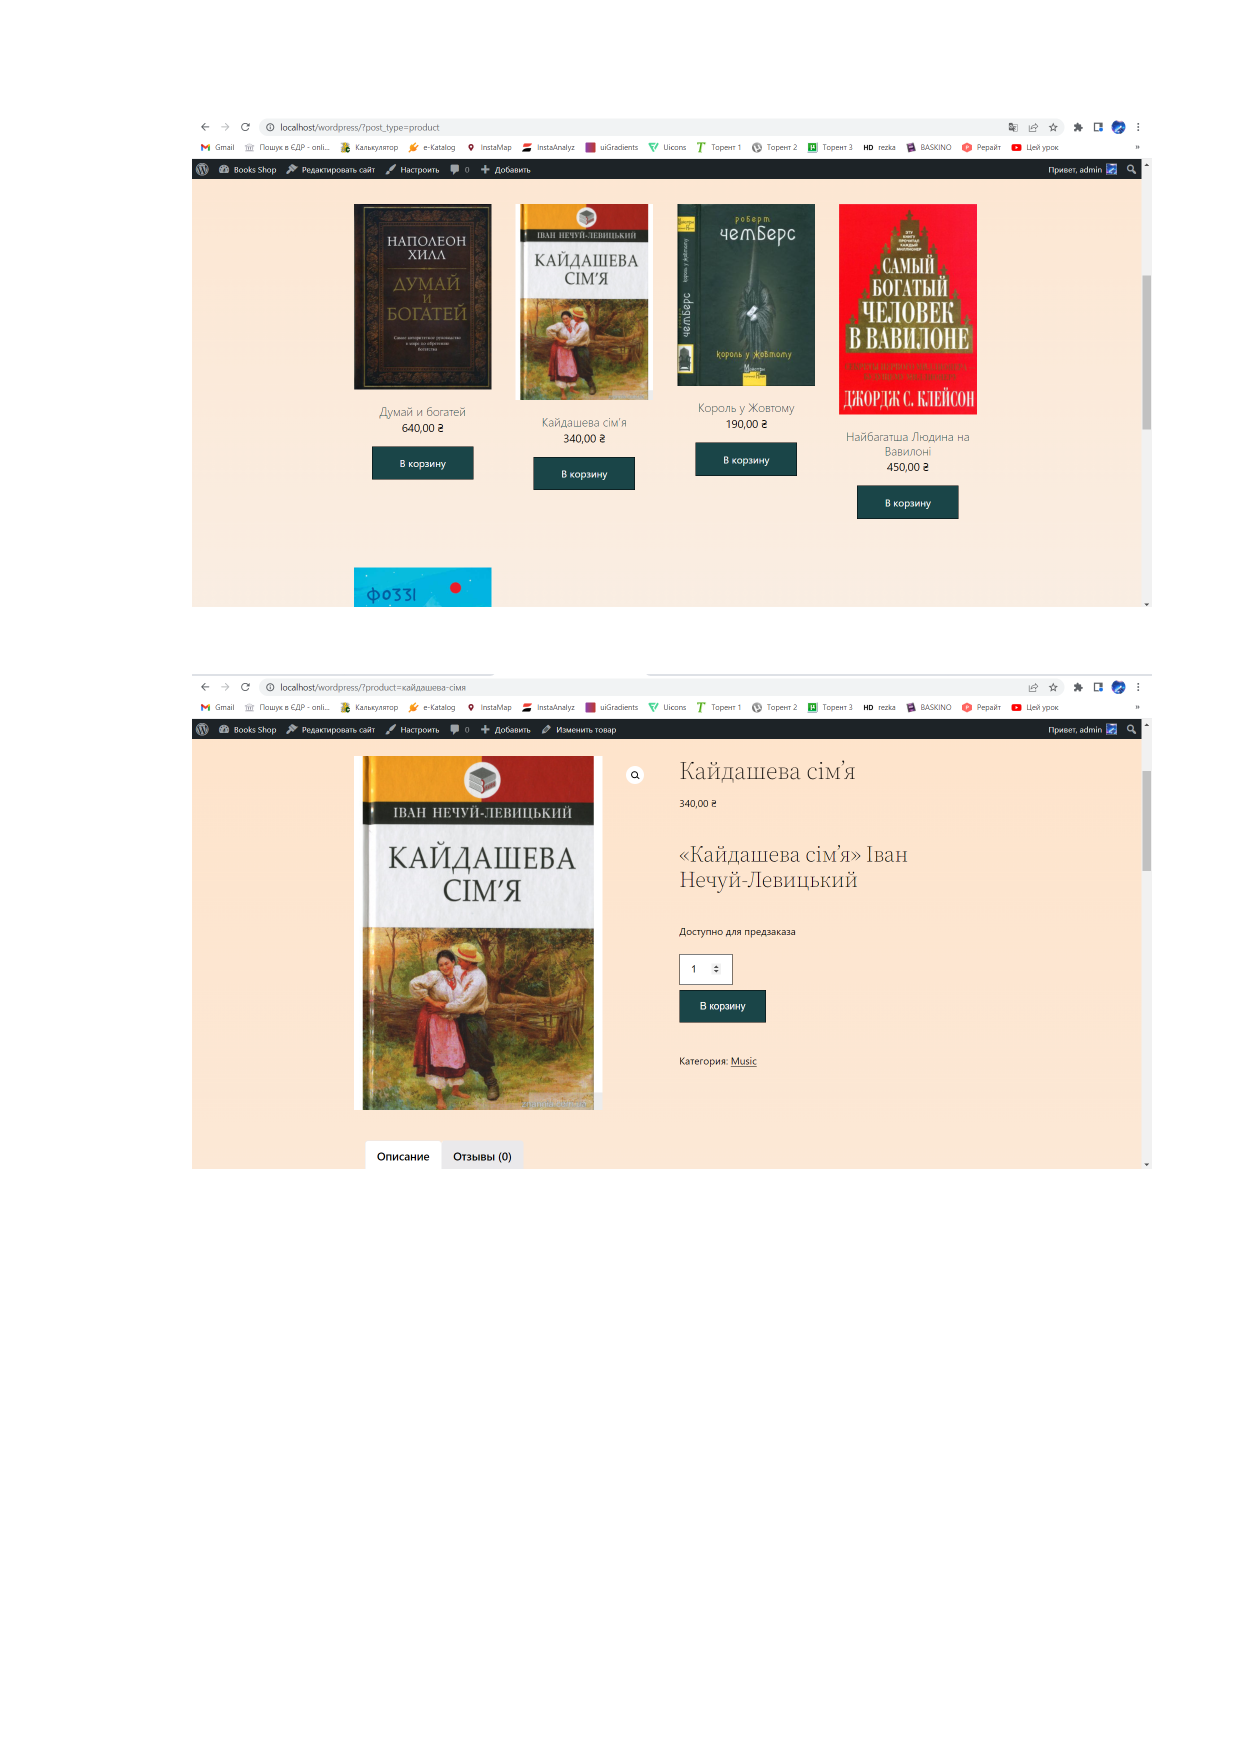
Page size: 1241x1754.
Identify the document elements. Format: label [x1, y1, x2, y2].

picture [192, 118, 1152, 607]
picture [192, 674, 1152, 1169]
picture [426, 597, 439, 607]
picture [450, 583, 461, 593]
picture [357, 590, 367, 595]
